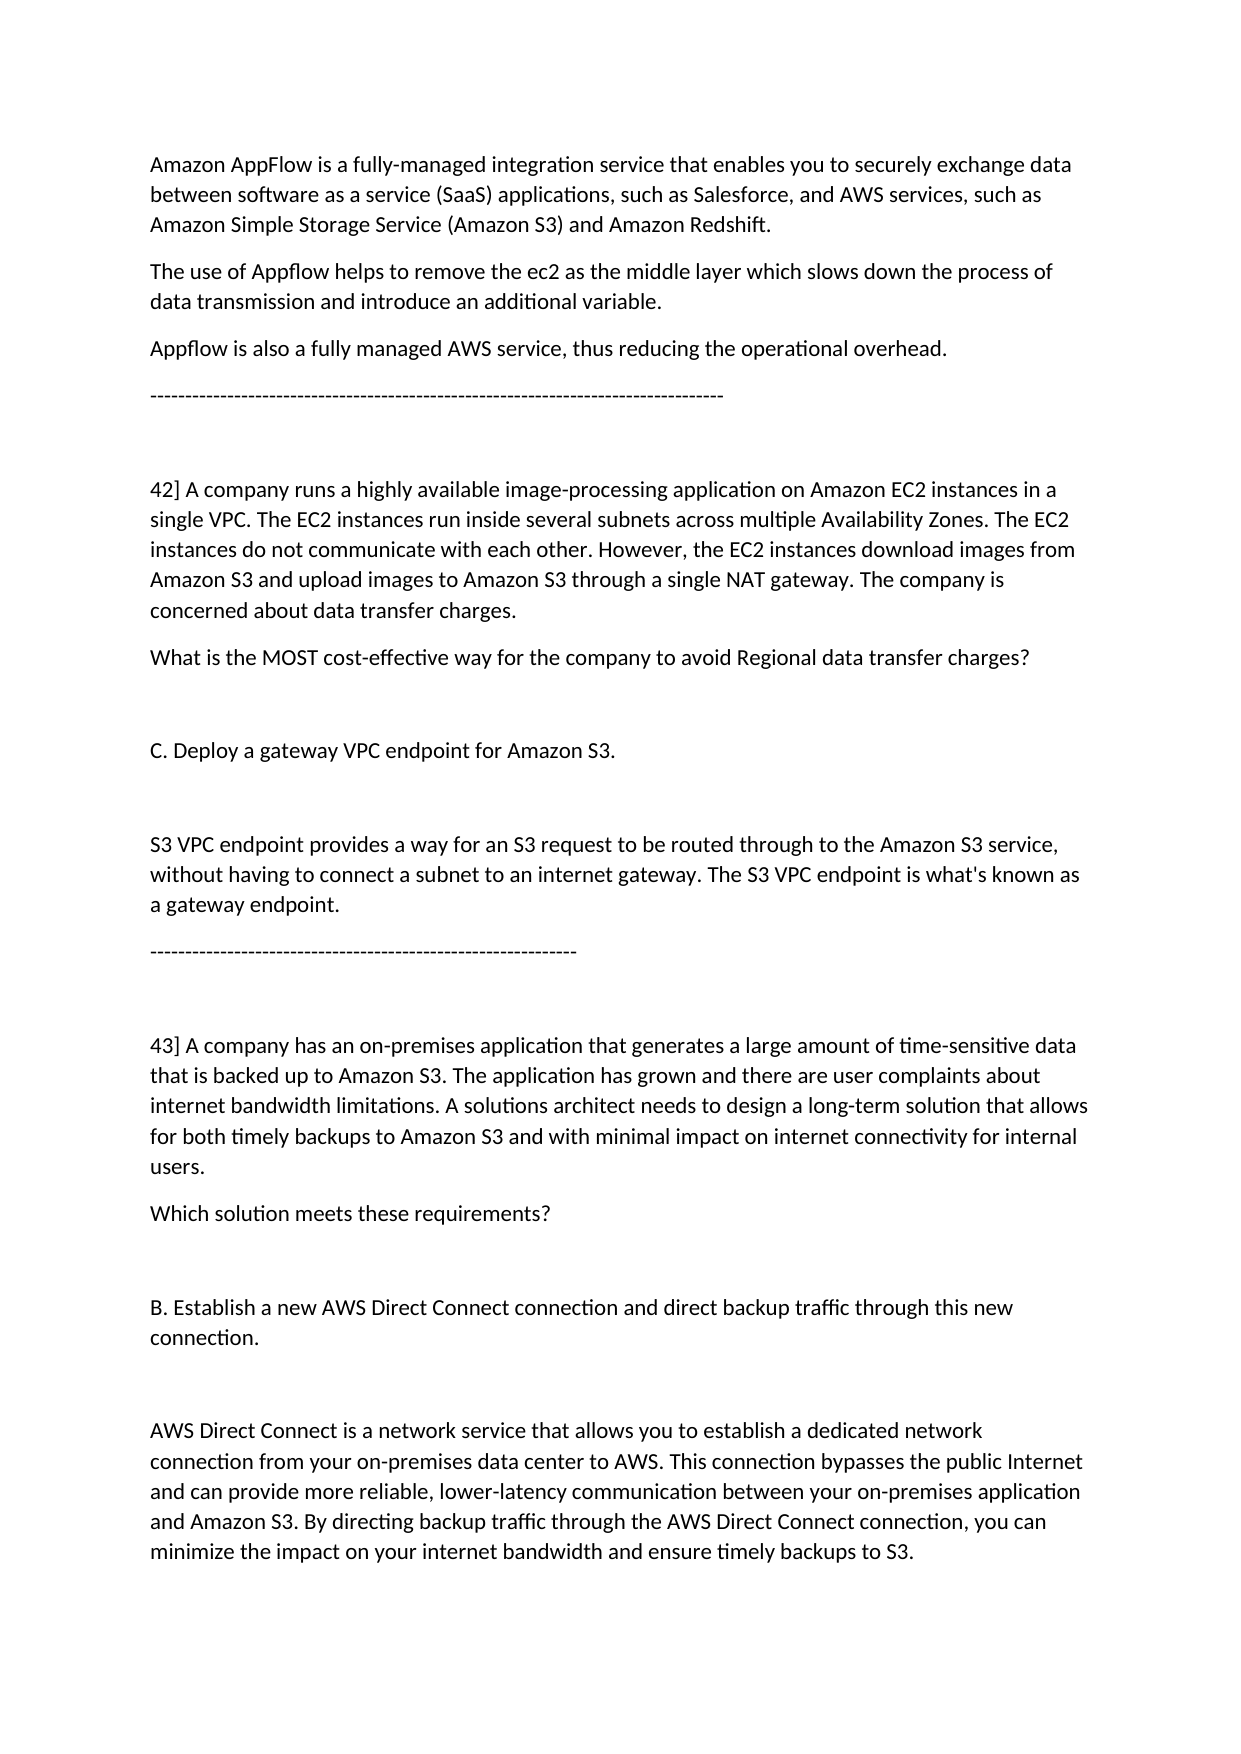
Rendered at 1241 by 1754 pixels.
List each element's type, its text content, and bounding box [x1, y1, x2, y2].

text AWS Direct Connect is a network service that allows you to establish a dedicated network connection from your on-premises data center to AWS. This connection bypasses the public Internet and can provide more reliable, lower-latency communication between your on-premises application and Amazon S3. By directing backup traffic through the AWS Direct Connect connection, you can minimize the impact on your internet bandwidth and ensure timely backups to S3. [150, 1417, 1090, 1566]
text C. Deploy a gateway VPC endpoint for Amazon S3. [150, 736, 1090, 764]
text What is the MOST cost-effective way for the company to avoid Regional data transfer charges? [150, 643, 1090, 671]
text S3 VPC endpoint provides a way for an S3 request to be routed through to the Amazon S3 service, without having to connect a subnet to an internet gateway. The S3 VPC endpoint is what's known as a gateway endpoint. [150, 830, 1090, 919]
text The use of Appflow helps to remove the ec2 as the middle layer which slows down the process of data transmission and introduce an additional variable. [150, 257, 1090, 316]
text B. Establish a new AWS Direct Connect connection and direct backup traffic through this new connection. [150, 1293, 1090, 1351]
text Which solution meets these requirements? [150, 1199, 1090, 1227]
text 43] A company has an on-premises application that generates a large amount of time-sensitive data that is backed up to Amazon S3. The application has grown and there are user complaints about internet bandwidth limitations. A solutions architect needs to design a long-term solution that allows for both timely backups to Amazon S3 and with minimal impact on internet connectivity for internal users. [150, 1031, 1090, 1180]
text 42] A company runs a highly available image-processing application on Amazon EC2 instances in a single VPC. The EC2 instances run inside several subnets across multiple Availability Zones. The EC2 instances do not communicate with each other. However, the EC2 instances download images from Amazon S3 and upload images to Amazon S3 through a single NAT gateway. The company is concerned about data transfer charges. [150, 475, 1090, 624]
text Appflow is also a fully managed AWS service, thus reducing the operational overhead. [150, 334, 1090, 362]
text ---------------------------------------------------------------------------------- [150, 381, 1090, 409]
text ------------------------------------------------------------- [150, 937, 1090, 966]
text Amazon AppFlow is a fully-managed integration service that enables you to securely exchange data between software as a service (SaaS) applications, such as Salesforce, and AWS services, such as Amazon Simple Storage Service (Amazon S3) and Amazon Redshift. [150, 150, 1090, 238]
